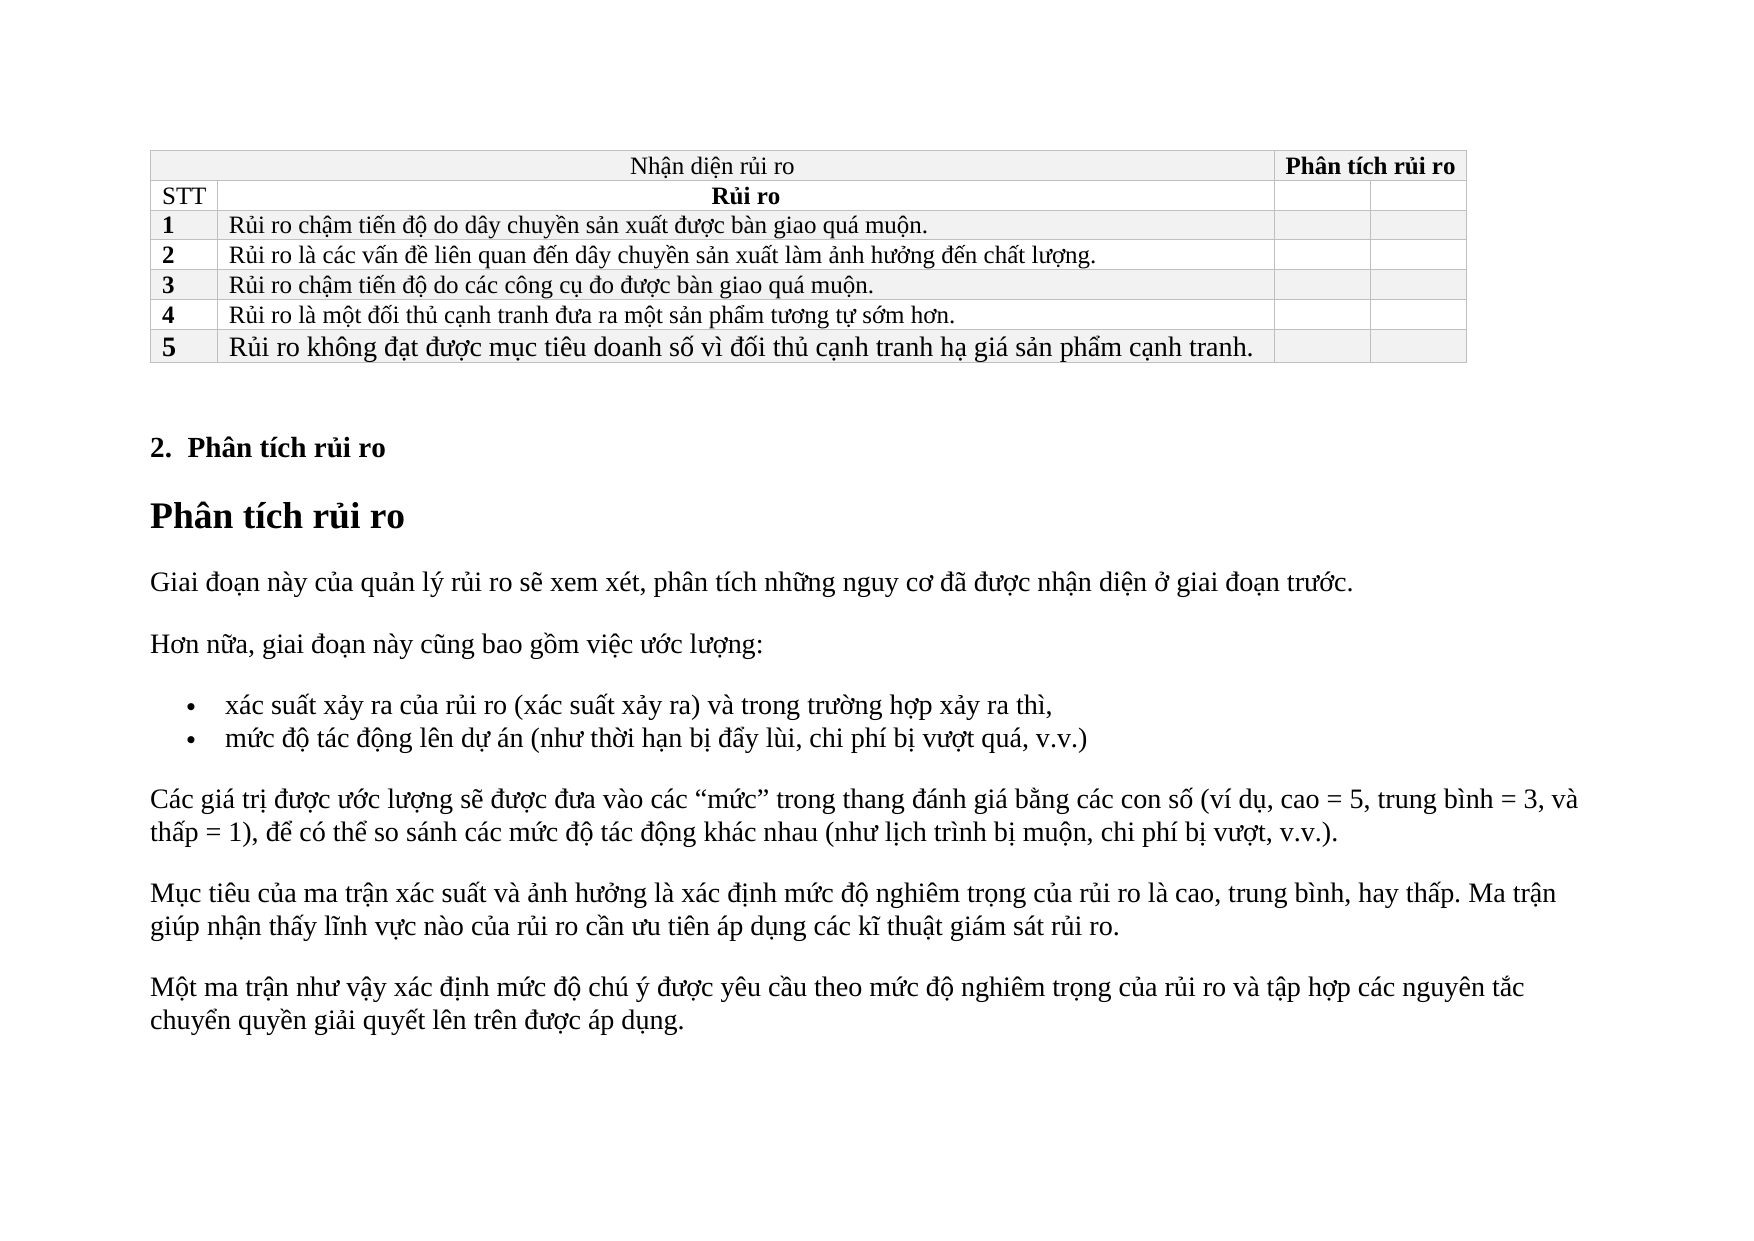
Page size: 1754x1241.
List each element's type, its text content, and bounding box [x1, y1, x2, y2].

table_cell [1371, 181, 1466, 209]
table_cell Rủi ro là các vấn đề liên quan đến dây chuyền sản xuất làm ảnh hưởng đến chất lượng. [218, 240, 1274, 269]
table_cell 3 [151, 270, 217, 299]
table_cell [1275, 330, 1370, 362]
table_cell Rủi ro chậm tiến độ do dây chuyền sản xuất được bàn giao quá muộn. [218, 211, 1274, 239]
table_cell 2 [151, 240, 217, 269]
text Mục tiêu của ma trận xác suất và ảnh hưởng là xác định mức độ nghiêm trọng của rủi ro là cao, trung bình, hay thấp. Ma trận giúp nhận thấy lĩnh vực nào của rủi ro cần ưu tiên áp dụng các kĩ thuật giám sát rủi ro. [150, 876, 1604, 941]
table_cell [1275, 270, 1370, 299]
subtitle Phân tích rủi ro [150, 493, 1604, 536]
table_cell STT [151, 181, 217, 209]
table_cell [1275, 300, 1370, 329]
table_cell [1275, 240, 1370, 269]
text Giai đoạn này của quản lý rủi ro sẽ xem xét, phân tích những nguy cơ đã được nhận diện ở giai đoạn trước. [150, 565, 1604, 598]
table_cell Nhận diện rủi ro [151, 151, 1274, 180]
table_cell Rủi ro chậm tiến độ do các công cụ đo được bàn giao quá muộn. [218, 270, 1274, 299]
table_cell [1371, 270, 1466, 299]
table_cell 5 [151, 330, 217, 362]
text Một ma trận như vậy xác định mức độ chú ý được yêu cầu theo mức độ nghiêm trọng của rủi ro và tập hợp các nguyên tắc chuyển quyền giải quyết lên trên được áp dụng. [150, 970, 1604, 1035]
table_cell Phân tích rủi ro [1275, 151, 1466, 180]
table_cell [1371, 330, 1466, 362]
table_cell [1371, 240, 1466, 269]
table_cell [1275, 211, 1370, 239]
table_cell Rủi ro là một đối thủ cạnh tranh đưa ra một sản phẩm tương tự sớm hơn. [218, 300, 1274, 329]
table_cell Rủi ro không đạt được mục tiêu doanh số vì đối thủ cạnh tranh hạ giá sản phẩm cạnh tranh. [218, 330, 1274, 362]
table_cell 4 [151, 300, 217, 329]
list mức độ tác động lên dự án (như thời hạn bị đẩy lùi, chi phí bị vượt quá, v.v.) [187, 721, 1604, 753]
list Phân tích rủi ro [150, 430, 1604, 464]
table_cell [1371, 300, 1466, 329]
table_cell 1 [151, 211, 217, 239]
table_cell Rủi ro [218, 181, 1274, 209]
text Hơn nữa, giai đoạn này cũng bao gồm việc ước lượng: [150, 627, 1604, 659]
table_cell [1371, 211, 1466, 239]
table_cell [1275, 181, 1370, 209]
text Các giá trị được ước lượng sẽ được đưa vào các “mức” trong thang đánh giá bằng các con số (ví dụ, cao = 5, trung bình = 3, và thấp = 1), để có thể so sánh các mức độ tác động khác nhau (như lịch trình bị muộn, chi phí bị vượt, v.v.). [150, 782, 1604, 847]
list xác suất xảy ra của rủi ro (xác suất xảy ra) và trong trường hợp xảy ra thì, [187, 688, 1604, 721]
